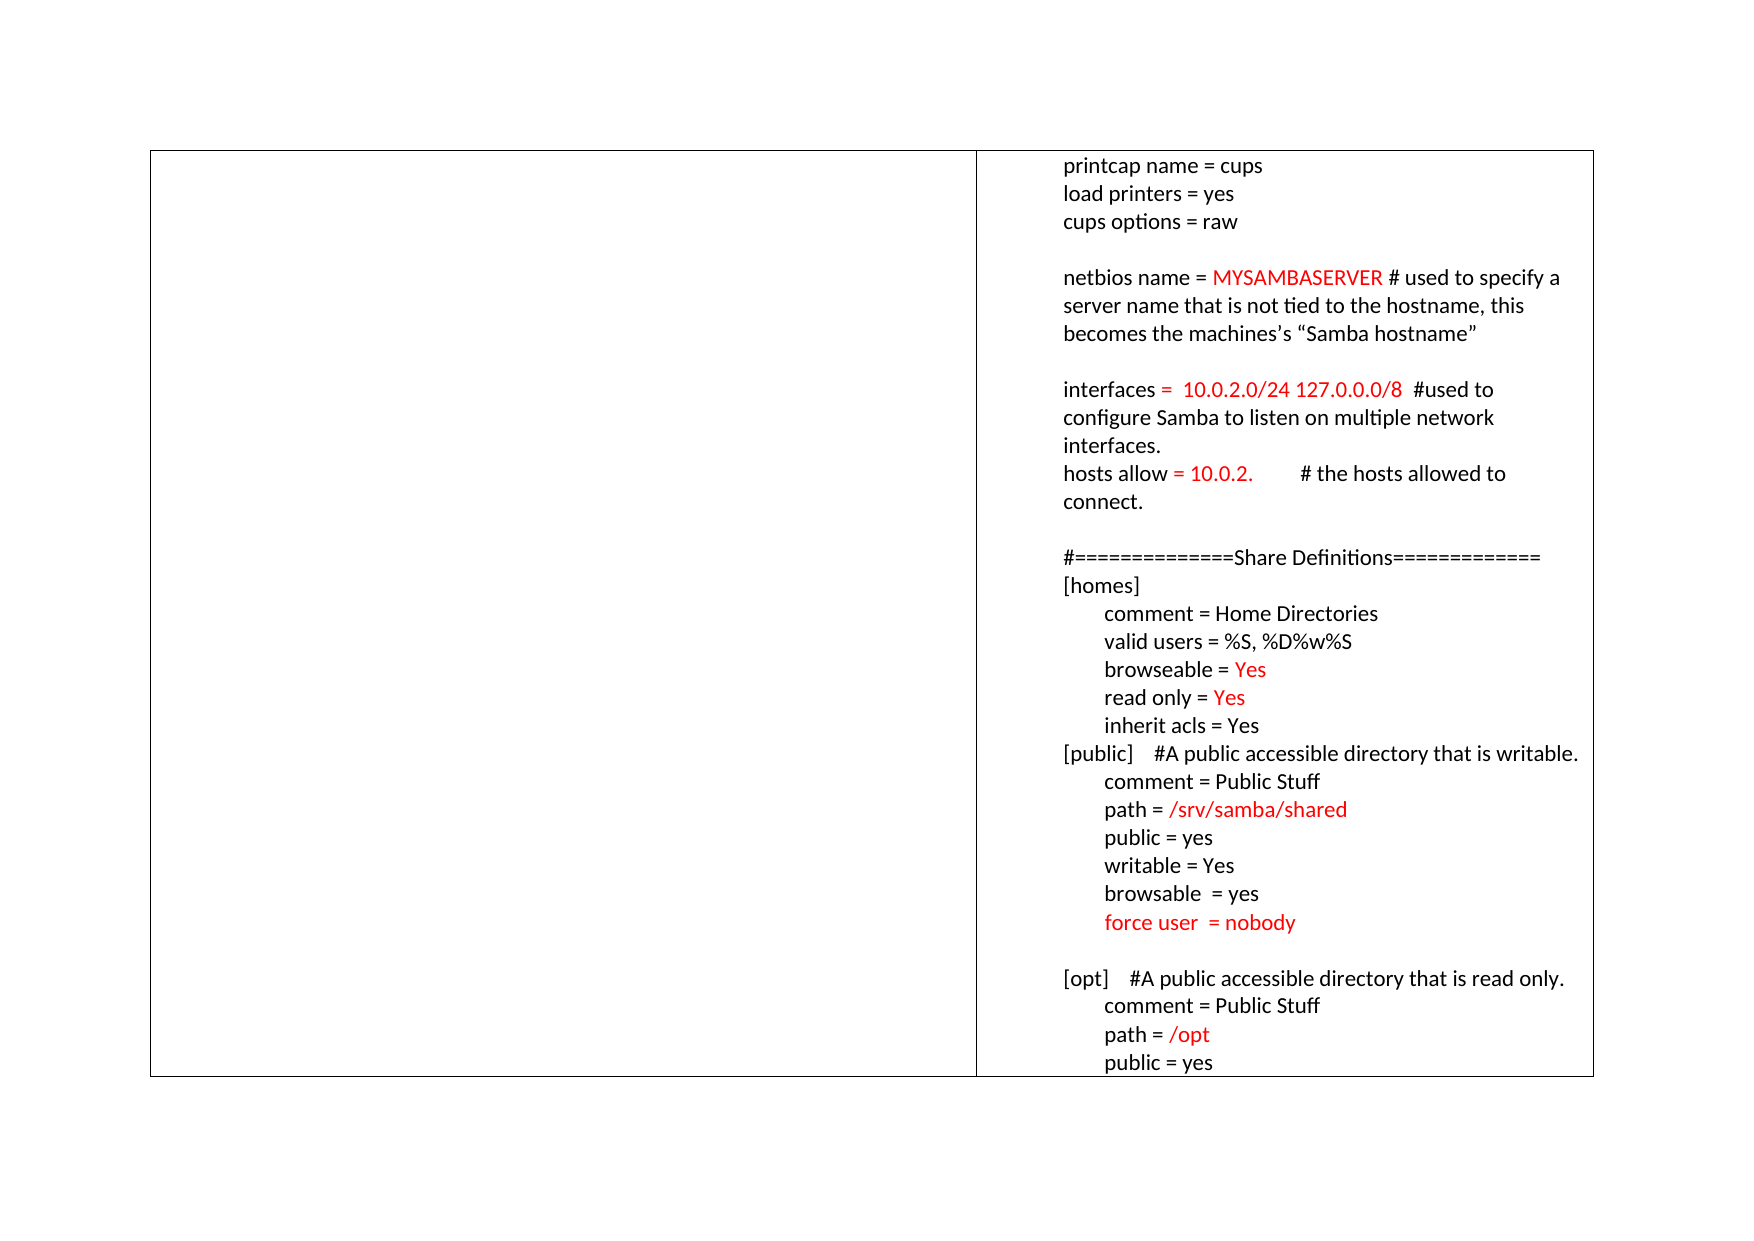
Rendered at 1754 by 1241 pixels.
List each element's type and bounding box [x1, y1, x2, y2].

table_cell [151, 151, 976, 1076]
table_cell [977, 151, 1593, 1076]
